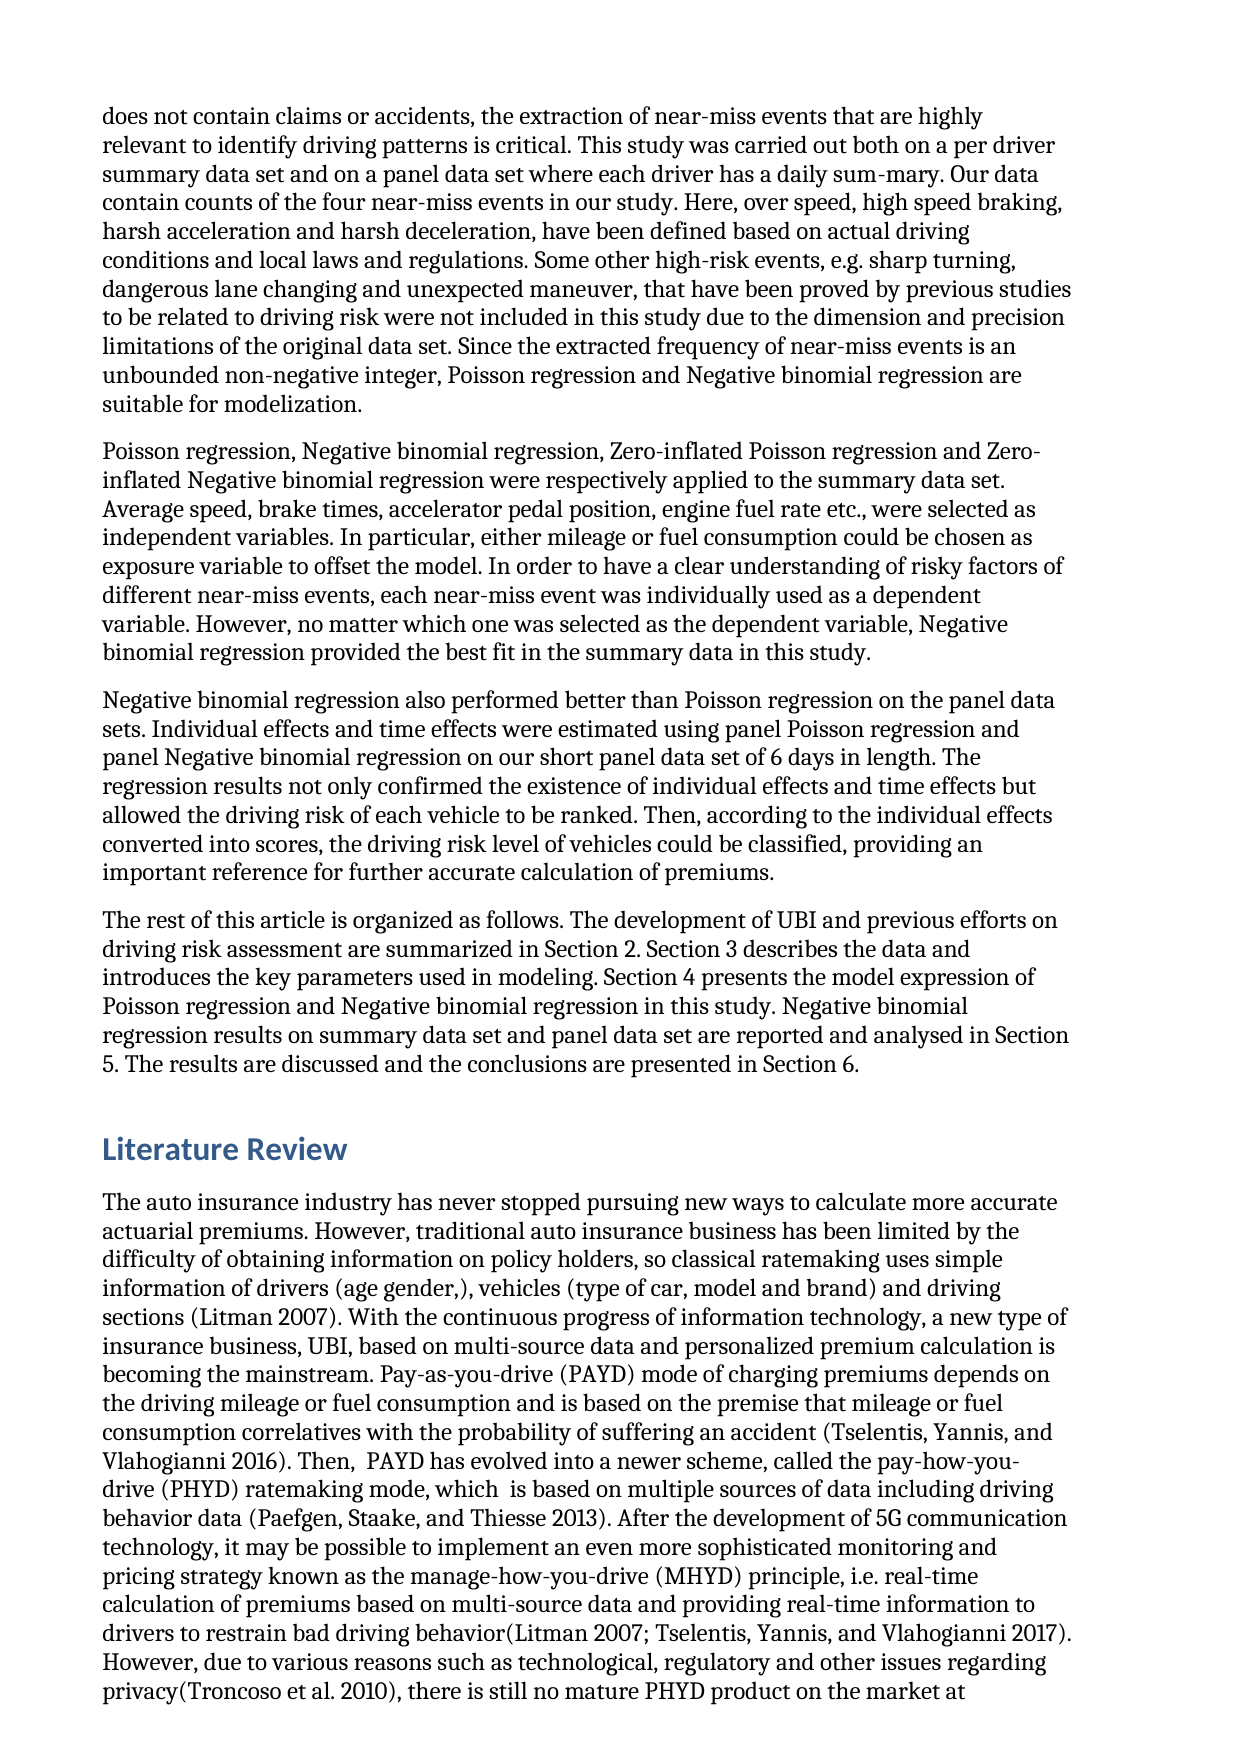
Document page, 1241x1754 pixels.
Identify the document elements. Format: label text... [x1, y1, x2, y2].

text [102, 102, 1073, 418]
text Poisson regression, Negative binomial regression, Zero-inflated Poisson regression and Zero-inflated Negative binomial regression were respectively applied to the summary data set. Average speed, brake times, accelerator pedal position, engine fuel rate etc., were selected as independent variables. In particular, either mileage or fuel consumption could be chosen as exposure variable to offset the model. In order to have a clear understanding of risky factors of different near-miss events, each near-miss event was individually used as a dependent variable. However, no matter which one was selected as the dependent variable, Negative binomial regression provided the best fit in the summary data in this study. [102, 437, 1073, 667]
text Negative binomial regression also performed better than Poisson regression on the panel data sets. Individual effects and time effects were estimated using panel Poisson regression and panel Negative binomial regression on our short panel data set of 6 days in length. The regression results not only confirmed the existence of individual effects and time effects but allowed the driving risk of each vehicle to be ranked. Then, according to the individual effects converted into scores, the driving risk level of vehicles could be classified, providing an important reference for further accurate calculation of premiums. [102, 686, 1073, 887]
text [102, 1188, 1073, 1705]
subtitle Literature Review [102, 1128, 1073, 1169]
text The rest of this article is organized as follows. The development of UBI and previous efforts on driving risk assessment are summarized in Section 2. Section 3 describes the data and introduces the key parameters used in modeling. Section 4 presents the model expression of Poisson regression and Negative binomial regression in this study. Negative binomial regression results on summary data set and panel data set are reported and analysed in Section 5. The results are discussed and the conclusions are presented in Section 6. [102, 906, 1073, 1078]
